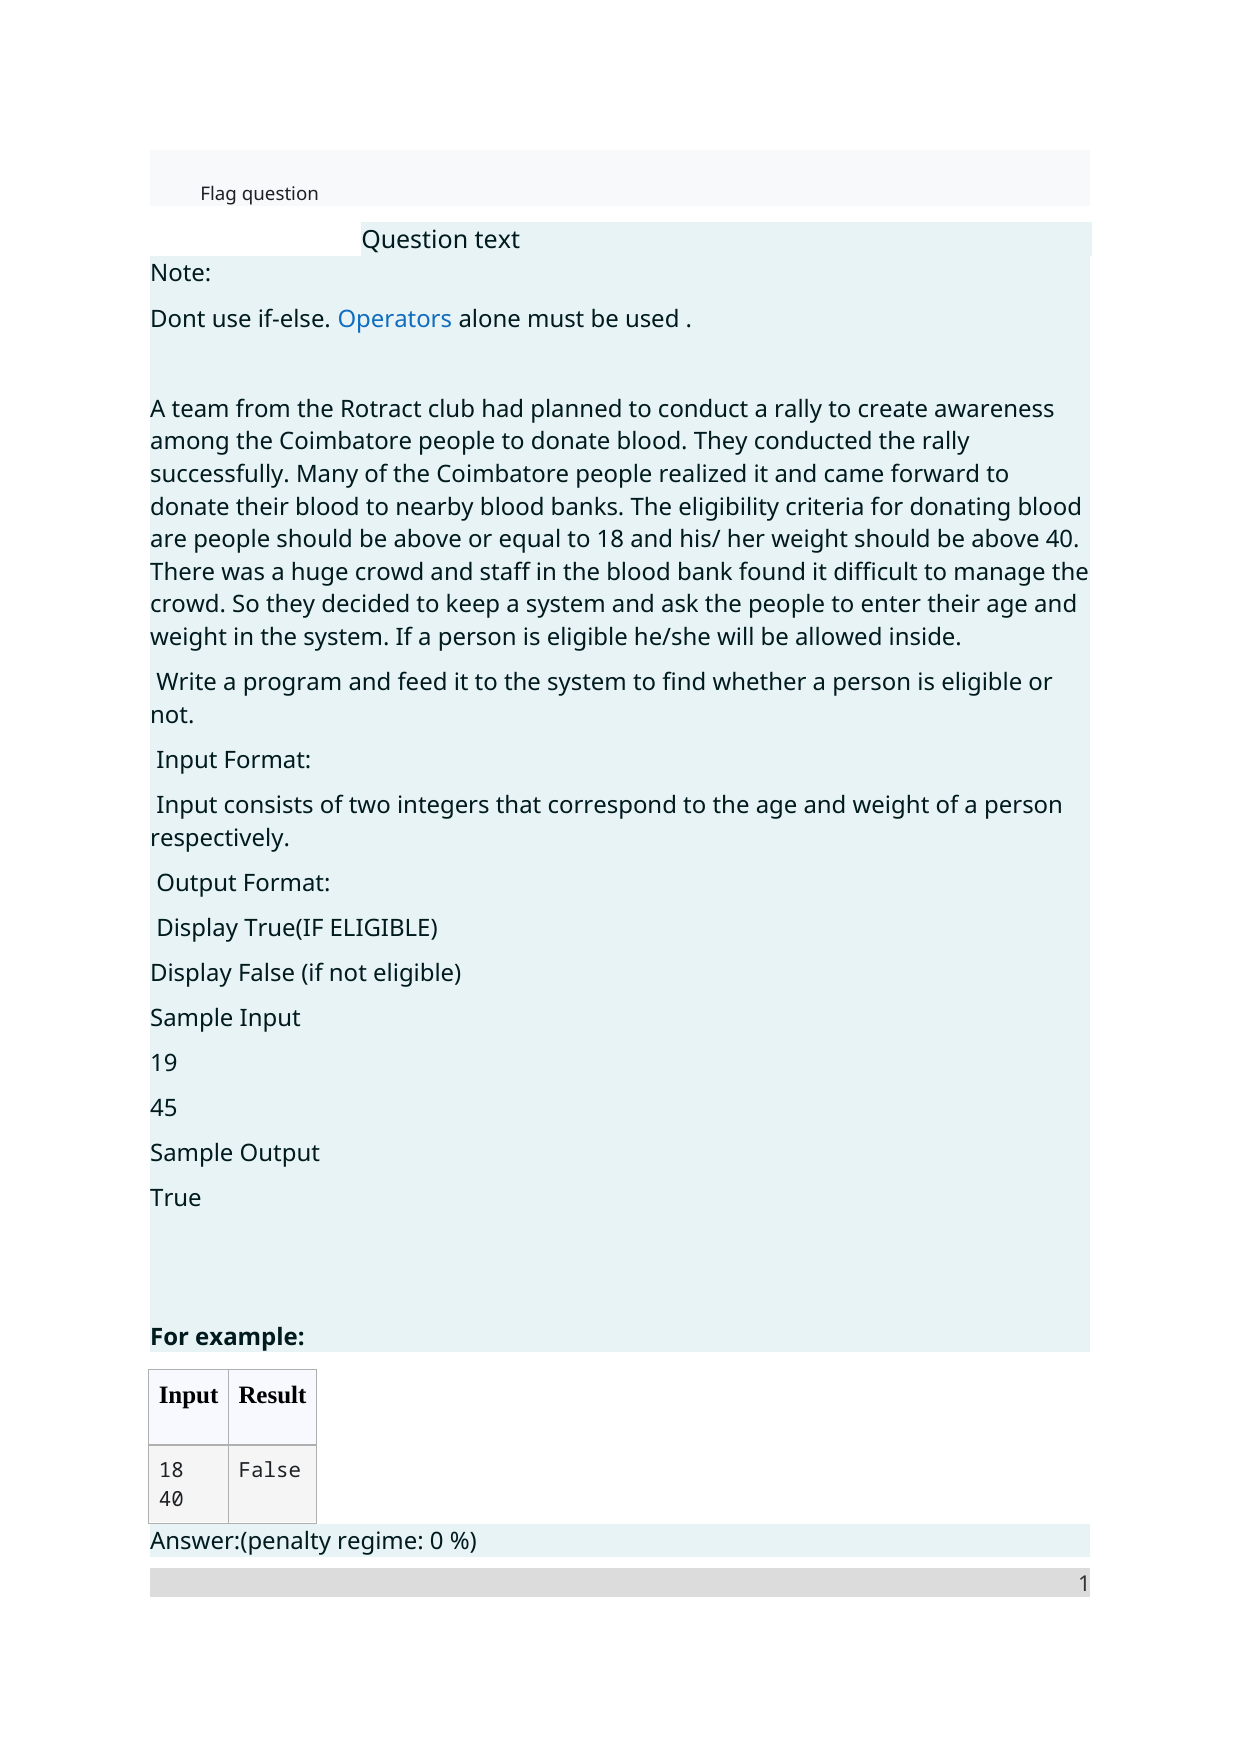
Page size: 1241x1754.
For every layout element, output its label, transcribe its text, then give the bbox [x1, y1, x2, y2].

text Display False (if not eligible) [150, 956, 1090, 988]
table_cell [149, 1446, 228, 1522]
text Sample Input [150, 1001, 1090, 1033]
text 45 [150, 1091, 1090, 1123]
text Flag question [150, 150, 1090, 206]
text A team from the Rotract club had planned to conduct a rally to create awareness among the Coimbatore people to donate blood. They conducted the rally successfully. Many of the Coimbatore people realized it and came forward to donate their blood to nearby blood banks. The eligibility criteria for donating blood are people should be above or equal to 18 and his/ her weight should be above 40. There was a huge crowd and staff in the blood bank found it difficult to manage the crowd. So they decided to keep a system and ask the people to enter their age and weight in the system. If a person is eligible he/she will be allowed inside. [150, 392, 1090, 652]
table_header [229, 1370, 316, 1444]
text Note: [150, 256, 1090, 289]
text Input Format: [150, 743, 1090, 775]
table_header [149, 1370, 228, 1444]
text For example: [150, 1319, 1090, 1352]
text 19 [150, 1046, 1090, 1078]
text Dont use if-else. Operators alone must be used . [150, 301, 1090, 334]
text Input consists of two integers that correspond to the age and weight of a person respectively. [150, 788, 1090, 853]
text True [150, 1181, 1090, 1214]
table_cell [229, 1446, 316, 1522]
text Sample Output [150, 1136, 1090, 1169]
text Answer:(penalty regime: 0 %) [150, 1524, 1090, 1557]
text Write a program and feed it to the system to find whether a person is eligible or not. [150, 665, 1090, 730]
text Question text [361, 222, 1092, 256]
text 1 [150, 1568, 1090, 1597]
text Output Format: [150, 865, 1090, 898]
text Display True(IF ELIGIBLE) [150, 911, 1090, 943]
